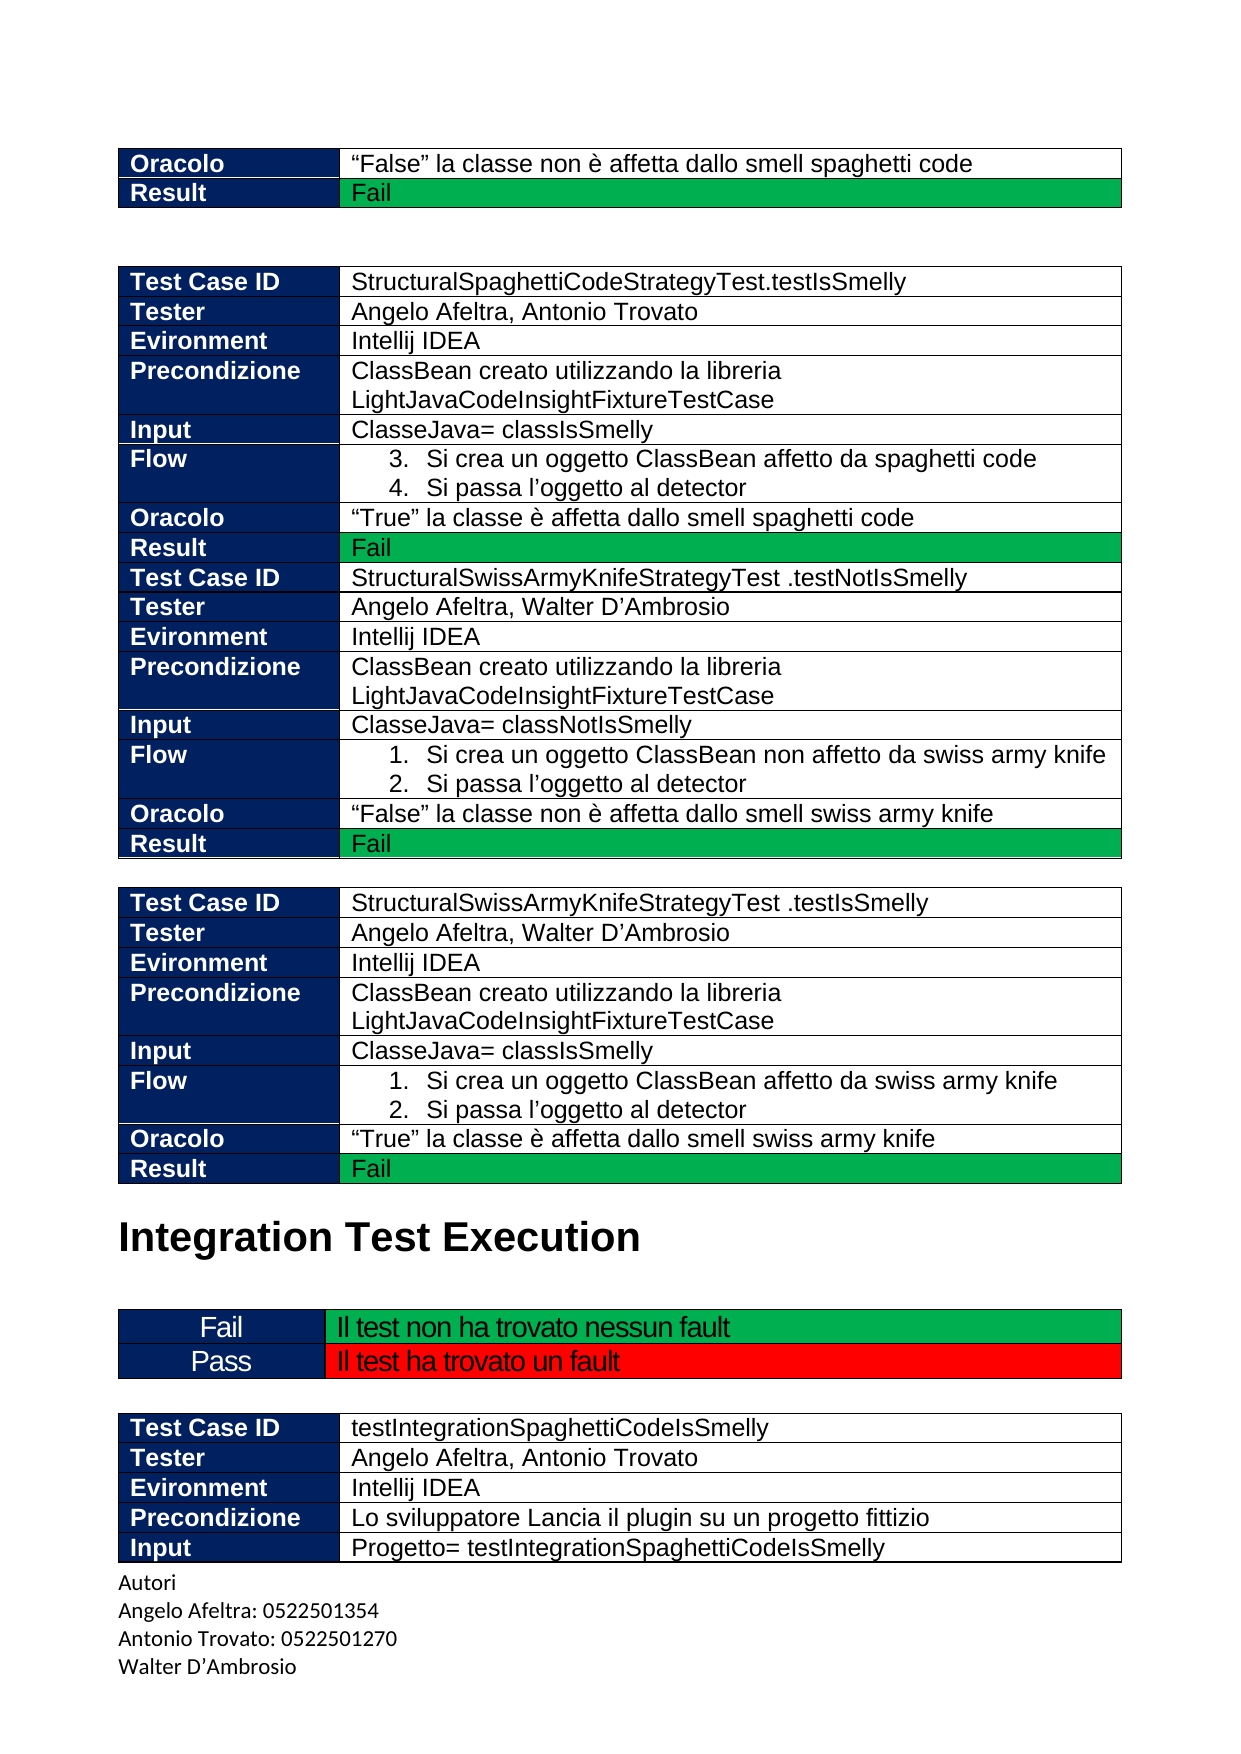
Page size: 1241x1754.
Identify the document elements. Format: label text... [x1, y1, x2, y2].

table_cell Si crea un oggetto ClassBean non affetto da swiss army knife Si passa l’oggetto al detector [340, 740, 1121, 798]
table_header Test Case ID [119, 267, 339, 296]
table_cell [340, 1533, 1121, 1561]
table_cell Input [119, 1533, 339, 1561]
table_cell Fail [340, 1154, 1121, 1183]
table_cell Si crea un oggetto ClassBean affetto da spaghetti code Si passa l’oggetto al detector [340, 445, 1121, 502]
table_cell Evironment [119, 1473, 339, 1502]
table_cell Evironment [119, 948, 339, 977]
table_cell Flow [119, 445, 339, 502]
table_cell Angelo Afeltra, Walter D’Ambrosio [340, 593, 1121, 621]
table_cell Precondizione [119, 652, 339, 709]
table_cell Tester [119, 1443, 339, 1472]
table_cell Input [119, 1036, 339, 1065]
table_cell “True” la classe è affetta dallo smell spaghetti code [340, 503, 1121, 532]
table_cell Tester [119, 593, 339, 621]
table_cell StructuralSwissArmyKnifeStrategyTest .testNotIsSmelly [340, 563, 1121, 591]
table_cell Input [119, 415, 339, 443]
table_cell Result [119, 533, 339, 562]
table_cell Intellij IDEA [340, 1473, 1121, 1502]
table_header Il test non ha trovato nessun fault [326, 1310, 1121, 1343]
table_cell Oracolo [119, 1125, 339, 1153]
table_cell Intellij IDEA [340, 622, 1121, 651]
table_cell Si crea un oggetto ClassBean affetto da swiss army knife Si passa l’oggetto al detector [340, 1066, 1121, 1123]
table_cell Oracolo [119, 149, 339, 177]
table_cell Lo sviluppatore Lancia il plugin su un progetto fittizio [340, 1503, 1121, 1532]
table_cell Angelo Afeltra, Walter D’Ambrosio [340, 918, 1121, 947]
table_header Fail [119, 1310, 324, 1343]
table_cell ClassBean creato utilizzando la libreria LightJavaCodeInsightFixtureTestCase [340, 356, 1121, 414]
table_cell Test Case ID [119, 563, 339, 591]
table_header Test Case ID [119, 888, 339, 917]
table_cell ClasseJava= classNotIsSmelly [340, 711, 1121, 739]
table_cell Angelo Afeltra, Antonio Trovato [340, 1443, 1121, 1472]
table_header Test Case ID [119, 1414, 339, 1442]
table_cell “False” la classe non è affetta dallo smell swiss army knife [340, 799, 1121, 828]
table_cell ClasseJava= classIsSmelly [340, 1036, 1121, 1065]
table_header StructuralSwissArmyKnifeStrategyTest .testIsSmelly [340, 888, 1121, 917]
table_cell Angelo Afeltra, Antonio Trovato [340, 297, 1121, 325]
table_cell Result [119, 1154, 339, 1183]
table_cell Evironment [119, 326, 339, 355]
table_header StructuralSpaghettiCodeStrategyTest.testIsSmelly [340, 267, 1121, 296]
table_cell Precondizione [119, 978, 339, 1035]
table_cell Tester [119, 297, 339, 325]
table_cell Flow [119, 1066, 339, 1123]
table_cell Flow [119, 740, 339, 798]
text Integration Test Execution [118, 1213, 1122, 1261]
table_cell “False” la classe non è affetta dallo smell spaghetti code [340, 149, 1121, 177]
table_cell ClasseJava= classIsSmelly [340, 415, 1121, 443]
table_cell Intellij IDEA [340, 948, 1121, 977]
table_cell Tester [119, 918, 339, 947]
table_cell Intellij IDEA [340, 326, 1121, 355]
table_cell Oracolo [119, 503, 339, 532]
table_header testIntegrationSpaghettiCodeIsSmelly [340, 1414, 1121, 1442]
table_cell Precondizione [119, 1503, 339, 1532]
table_cell Fail [340, 829, 1121, 857]
table_cell Result [119, 179, 339, 207]
table_cell ClassBean creato utilizzando la libreria LightJavaCodeInsightFixtureTestCase [340, 652, 1121, 709]
table_cell Result [119, 829, 339, 857]
table_cell Evironment [119, 622, 339, 651]
table_cell Precondizione [119, 356, 339, 414]
table_cell ClassBean creato utilizzando la libreria LightJavaCodeInsightFixtureTestCase [340, 978, 1121, 1035]
table_cell Oracolo [119, 799, 339, 828]
table_cell Fail [340, 179, 1121, 207]
table_cell Fail [340, 533, 1121, 562]
table_cell Input [119, 711, 339, 739]
table_cell Il test ha trovato un fault [326, 1344, 1121, 1378]
table_cell “True” la classe è affetta dallo smell swiss army knife [340, 1125, 1121, 1153]
table_cell Pass [119, 1344, 324, 1378]
